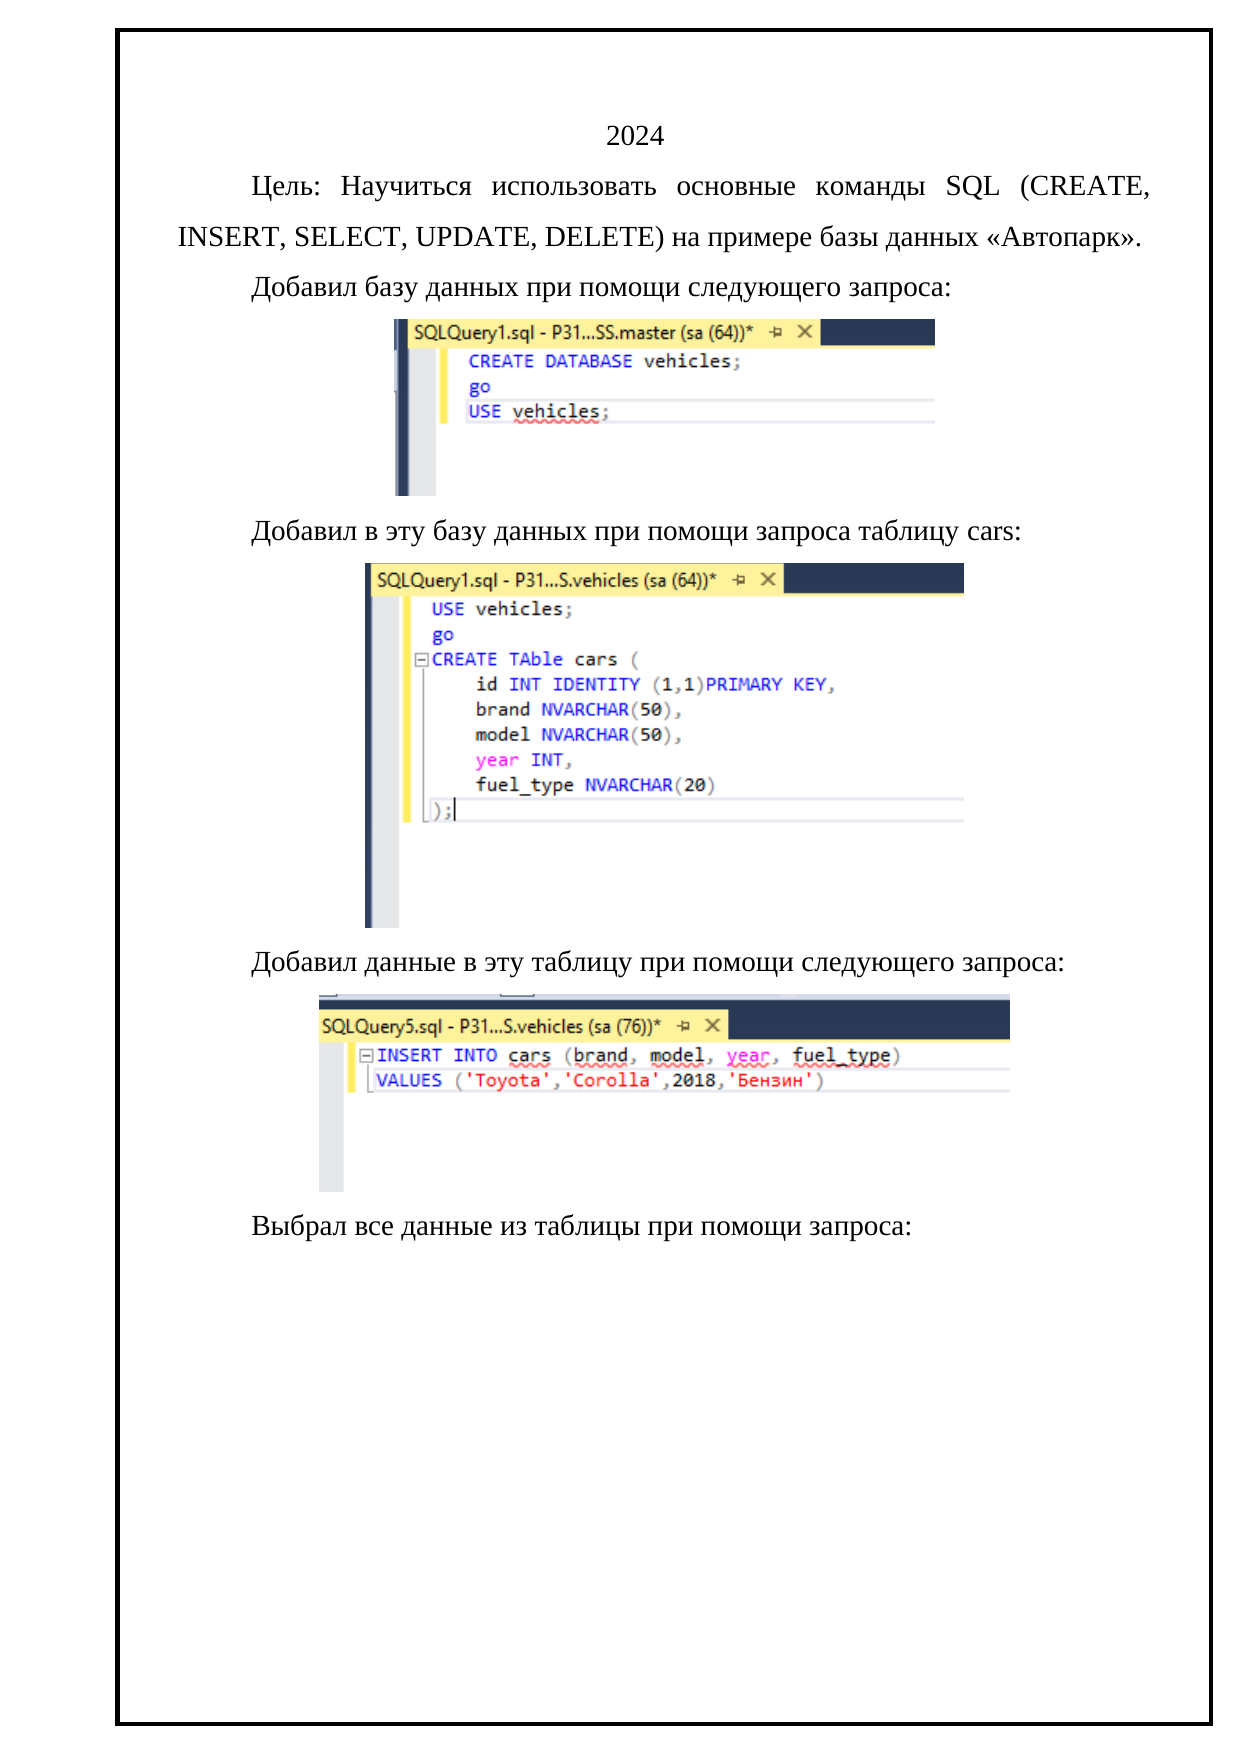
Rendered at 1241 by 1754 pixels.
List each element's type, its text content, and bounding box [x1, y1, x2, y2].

text Добавил в эту базу данных при помощи запроса таблицу cars: [177, 513, 1152, 546]
text Выбрал все данные из таблицы при помощи запроса: [177, 1208, 1152, 1241]
text Добавил данные в эту таблицу при помощи следующего запроса: [177, 944, 1152, 977]
picture [394, 319, 935, 496]
text 2024 [177, 118, 1093, 152]
text Добавил базу данных при помощи следующего запроса: [177, 269, 1152, 303]
text Цель: Научиться использовать основные команды SQL (CREATE, INSERT, SELECT, UPDATE, DELETE) на примере базы данных «Автопарк». [177, 168, 1152, 252]
picture [365, 563, 964, 928]
picture [319, 994, 1010, 1192]
